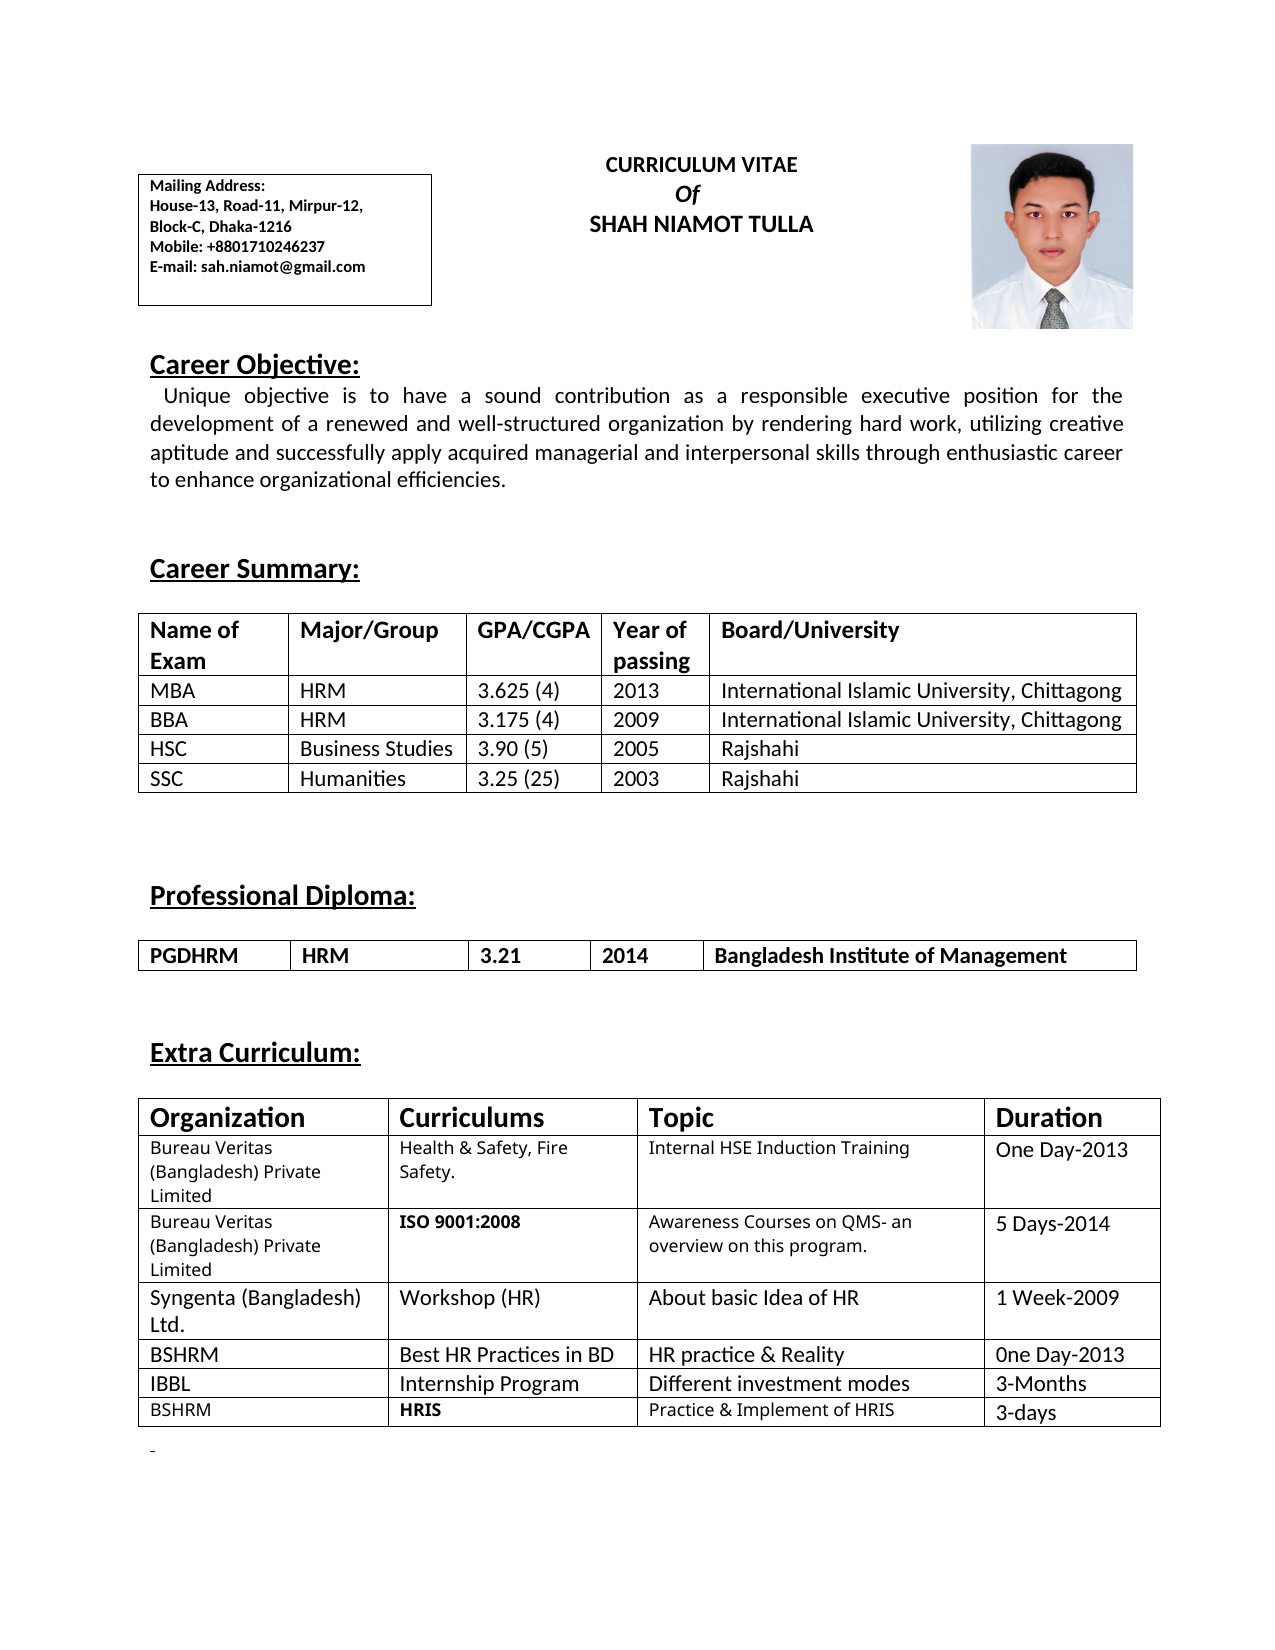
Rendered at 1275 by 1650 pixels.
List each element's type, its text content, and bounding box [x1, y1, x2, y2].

table_header Board/University [710, 614, 1136, 675]
table_cell HSC [139, 735, 288, 763]
table_cell 2013 [602, 676, 709, 704]
table_header PGDHRM [139, 941, 290, 969]
table_cell HR practice & Reality [638, 1340, 984, 1368]
table_cell SSC [139, 764, 288, 792]
table_cell HRM [289, 676, 466, 704]
table_header Organization [139, 1099, 388, 1134]
text SHAH NIAMOT TULLA [432, 208, 971, 239]
table_cell Internship Program [389, 1369, 637, 1397]
table_cell 3.90 (5) [467, 735, 601, 763]
table_cell Rajshahi [710, 735, 1136, 763]
table_header Topic [638, 1099, 984, 1134]
table_cell One Day-2013 [985, 1136, 1160, 1208]
table_cell 2005 [602, 735, 709, 763]
table_cell Humanities [289, 764, 466, 792]
table_cell Best HR Practices in BD [389, 1340, 637, 1368]
table_cell Rajshahi [710, 764, 1136, 792]
table_cell BBA [139, 706, 288, 733]
text Of [432, 178, 971, 208]
table_cell 0ne Day-2013 [985, 1340, 1160, 1368]
table_cell Different investment modes [638, 1369, 984, 1397]
table_cell Syngenta (Bangladesh) Ltd. [139, 1283, 388, 1339]
text CURRICULUM VITAE [150, 150, 971, 178]
table_header Duration [985, 1099, 1160, 1134]
table_header 3.21 [469, 941, 590, 969]
table_cell HRM [289, 706, 466, 733]
text Unique objective is to have a sound contribution as a responsible executive position for the development of a renewed and well-structured organization by rendering hard work, utilizing creative aptitude and successfully apply acquired managerial and interpersonal skills through enthusiastic career to enhance organizational efficiencies. [150, 382, 1125, 494]
table_cell IBBL [139, 1369, 388, 1397]
table_cell Internal HSE Induction Training [638, 1136, 984, 1208]
table_cell Workshop (HR) [389, 1283, 637, 1339]
table_cell 3.625 (4) [467, 676, 601, 704]
table_header HRM [291, 941, 468, 969]
table_cell About basic Idea of HR [638, 1283, 984, 1339]
table_cell MBA [139, 676, 288, 704]
table_cell International Islamic University, Chittagong [710, 706, 1136, 733]
picture [971, 144, 1134, 329]
table_cell Business Studies [289, 735, 466, 763]
text Extra Curriculum: [150, 1034, 1125, 1070]
table_header 2014 [591, 941, 703, 969]
text Career Objective: [150, 346, 1125, 382]
table_header Major/Group [289, 614, 466, 675]
table_header Year of passing [602, 614, 709, 675]
table_cell Awareness Courses on QMS- an overview on this program. [638, 1209, 984, 1282]
table_cell 3.25 (25) [467, 764, 601, 792]
table_cell Bureau Veritas (Bangladesh) Private Limited [139, 1209, 388, 1282]
text Professional Diploma: [150, 877, 1125, 912]
table_cell Health & Safety, Fire Safety. [389, 1136, 637, 1208]
text Career Summary: [150, 550, 1125, 585]
table_cell BSHRM [139, 1398, 388, 1426]
table_cell 1 Week-2009 [985, 1283, 1160, 1339]
table_cell HRIS [389, 1398, 637, 1426]
table_cell 3.175 (4) [467, 706, 601, 733]
table_cell ISO 9001:2008 [389, 1209, 637, 1282]
table_cell BSHRM [139, 1340, 388, 1368]
table_cell 2009 [602, 706, 709, 733]
table_cell 5 Days-2014 [985, 1209, 1160, 1282]
table_cell International Islamic University, Chittagong [710, 676, 1136, 704]
table_cell 3-Months [985, 1369, 1160, 1397]
table_cell Bureau Veritas (Bangladesh) Private Limited [139, 1136, 388, 1208]
table_cell 2003 [602, 764, 709, 792]
table_header GPA/CGPA [467, 614, 601, 675]
table_header Mailing Address: House-13, Road-11, Mirpur-12, Block-C, Dhaka-1216 Mobile: +8801710246237 E-mail: sah.niamot@gmail.com [139, 175, 431, 305]
table_header Bangladesh Institute of Management [704, 941, 1136, 969]
table_cell Practice & Implement of HRIS [638, 1398, 984, 1426]
table_header Name of Exam [139, 614, 288, 675]
table_header Curriculums [389, 1099, 637, 1134]
table_cell 3-days [985, 1398, 1160, 1426]
